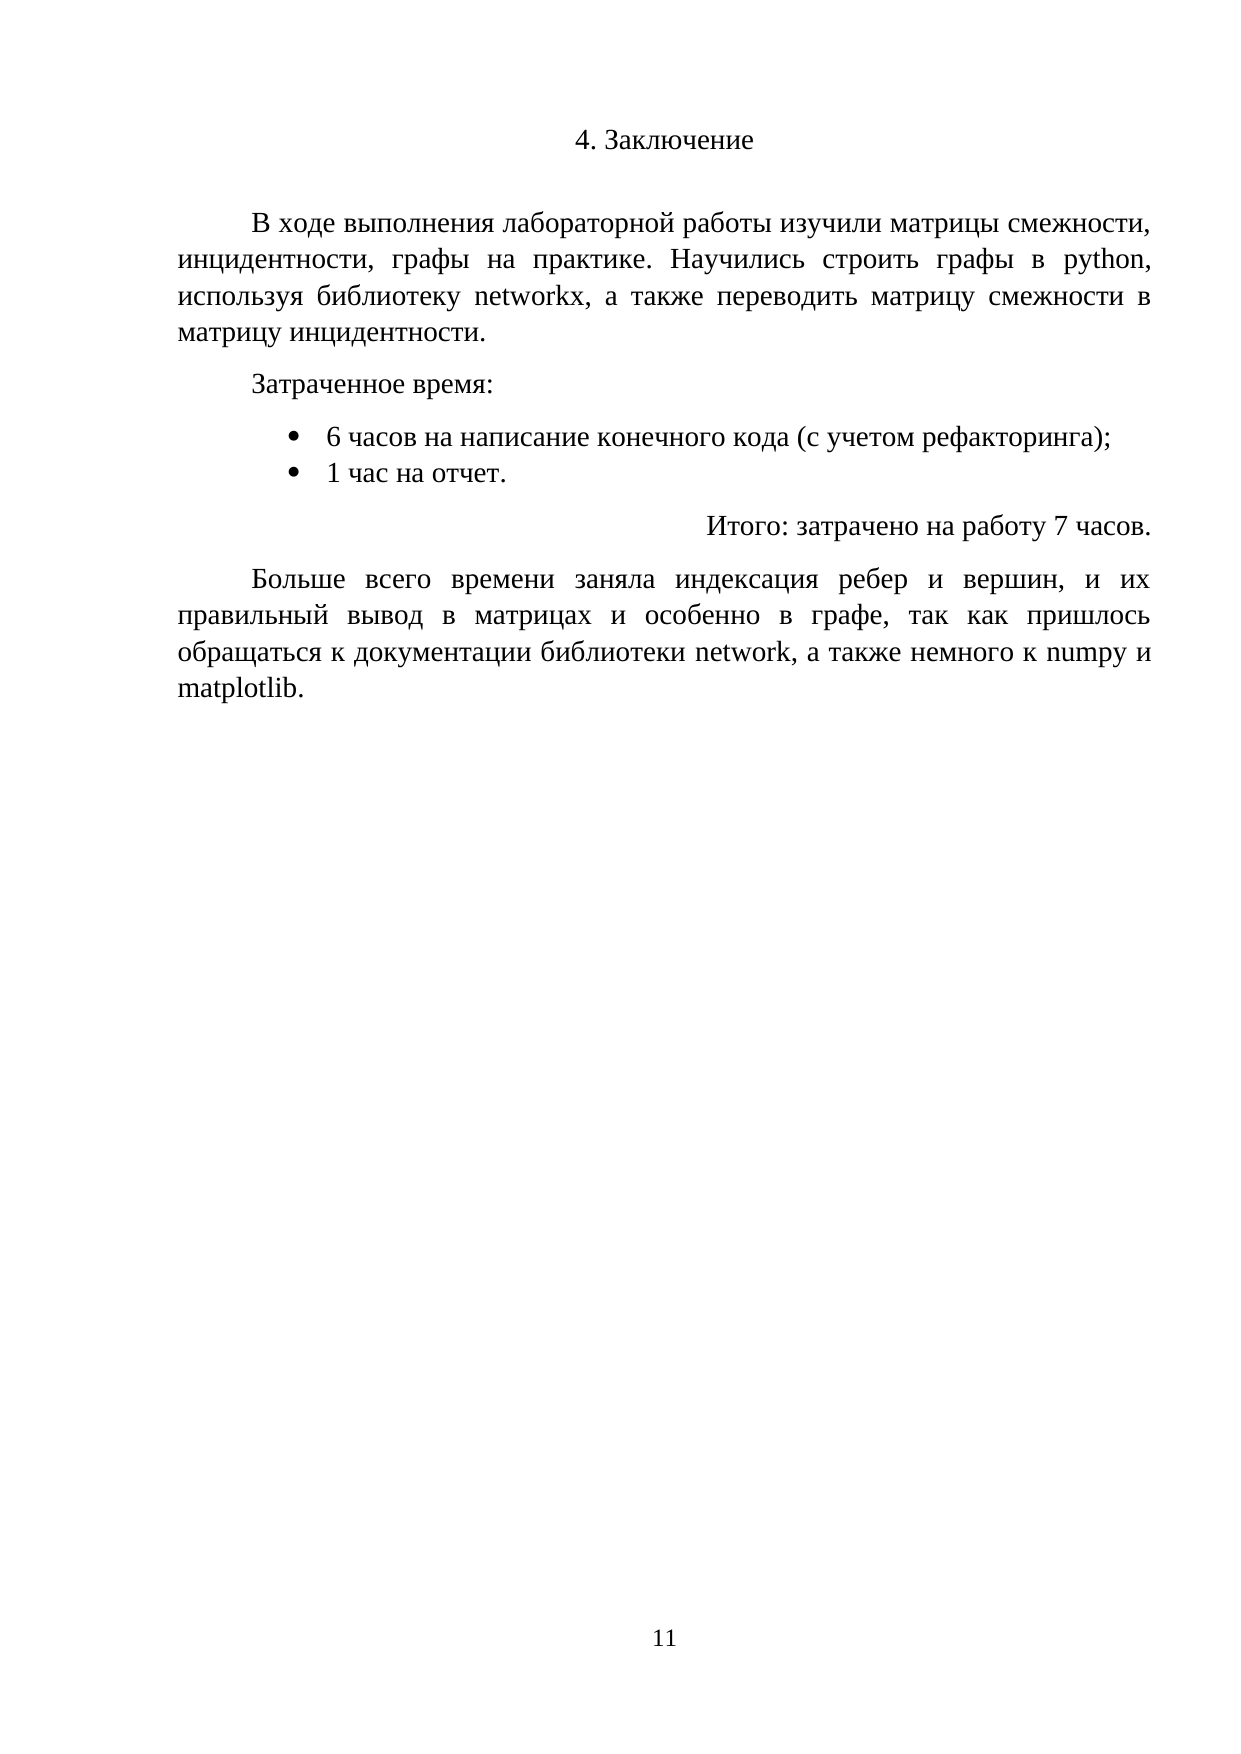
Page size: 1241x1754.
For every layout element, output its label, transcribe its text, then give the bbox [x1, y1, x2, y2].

subtitle 4. Заключение [177, 122, 1152, 156]
text Итого: затрачено на работу 7 часов. [251, 508, 1152, 542]
text В ходе выполнения лабораторной работы изучили матрицы смежности, инцидентности, графы на практике. Научились строить графы в python, используя библиотеку networkx, а также переводить матрицу смежности в матрицу инцидентности. [177, 205, 1152, 347]
list 1 час на отчет. [288, 456, 1152, 489]
list 6 часов на написание конечного кода (с учетом рефакторинга); [288, 419, 1152, 453]
text Затраченное время: [177, 367, 1152, 400]
text Больше всего времени заняла индексация ребер и вершин, и их правильный вывод в матрицах и особенно в графе, так как пришлось обращаться к документации библиотеки network, а также немного к numpy и matplotlib. [177, 561, 1152, 703]
